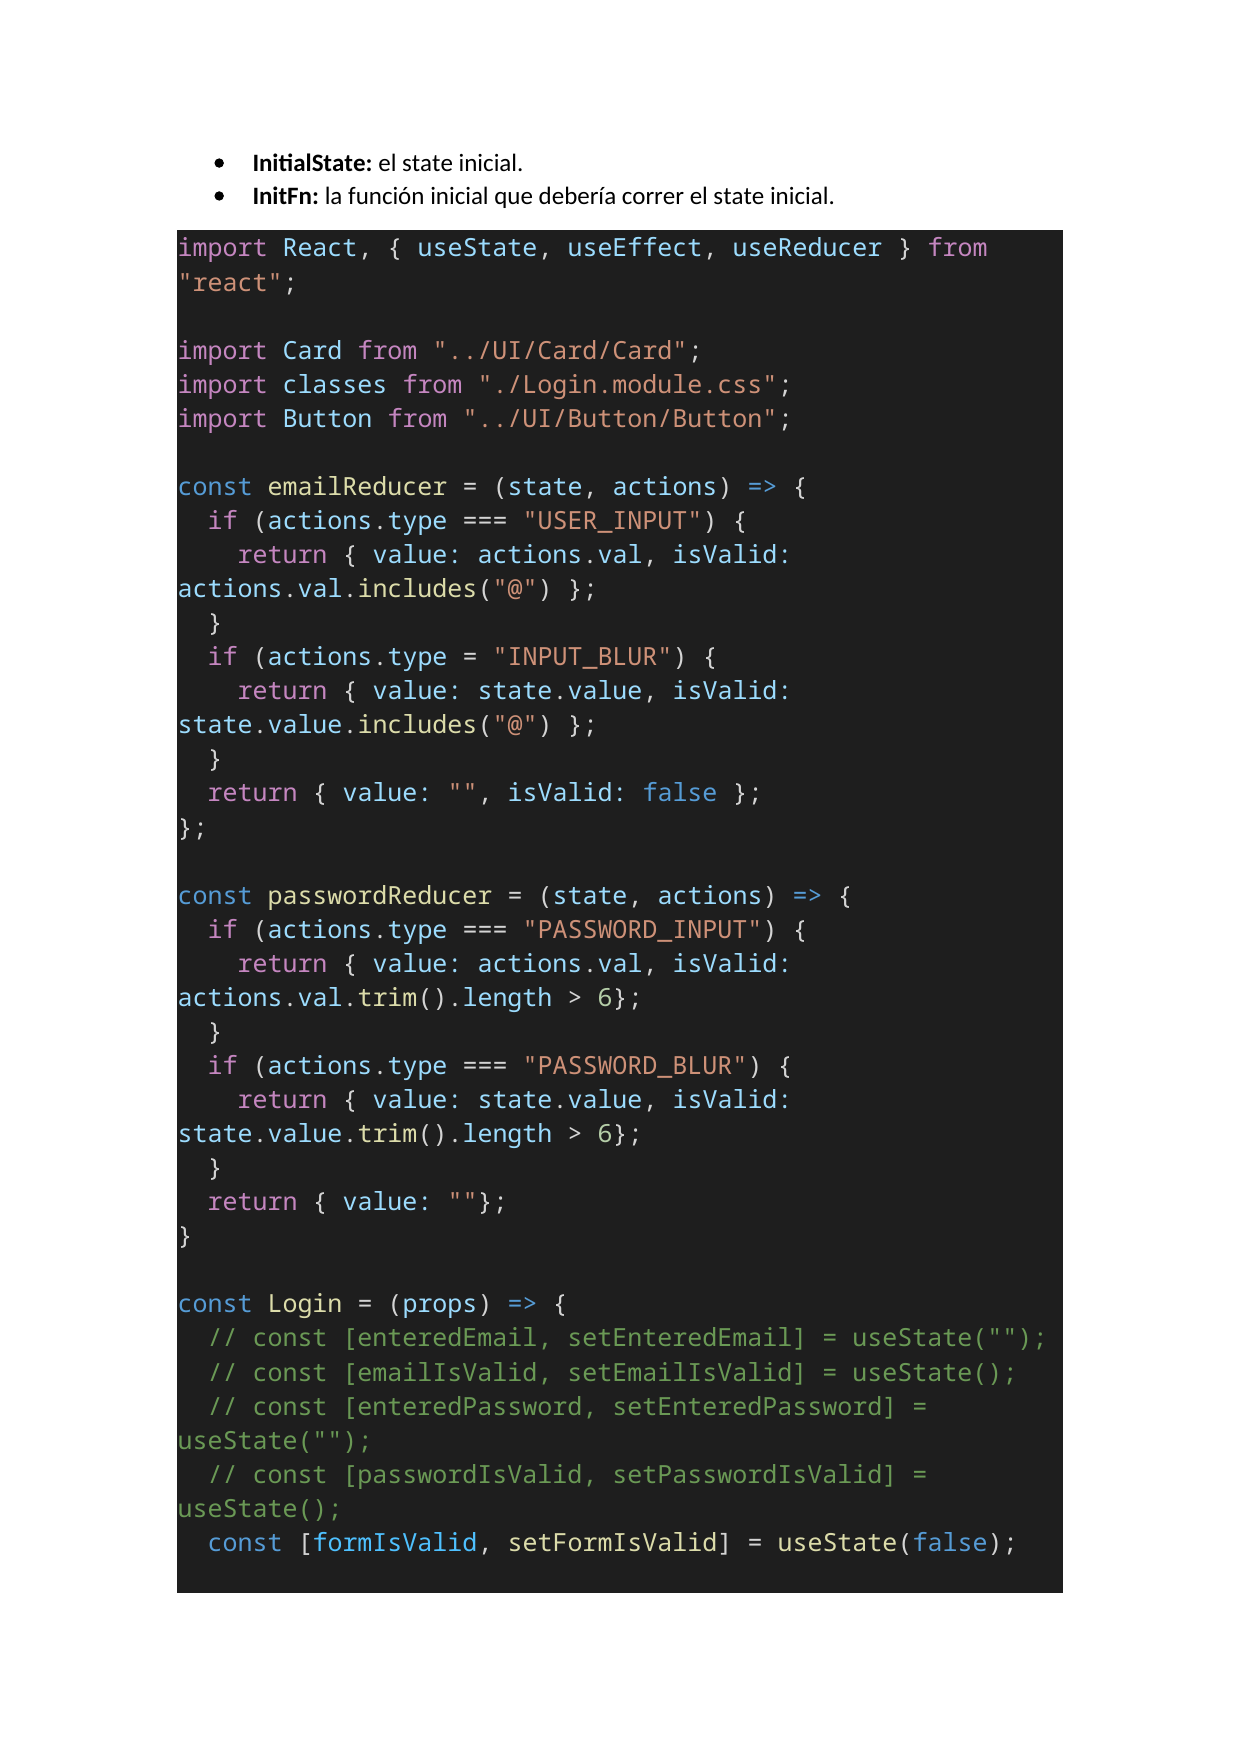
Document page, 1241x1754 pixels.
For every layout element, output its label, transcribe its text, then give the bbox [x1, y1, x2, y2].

text } [177, 1218, 1063, 1252]
text const [formIsValid, setFormIsValid] = useState(false); [177, 1524, 1063, 1558]
text return { value: state.value, isValid: state.value.trim().length > 6}; [177, 1082, 1063, 1150]
text if (actions.type === "USER_INPUT") { [177, 503, 1063, 537]
text // const [passwordIsValid, setPasswordIsValid] = useState(); [177, 1456, 1063, 1524]
text } [177, 605, 1063, 639]
text }; [177, 809, 1063, 843]
text } [177, 741, 1063, 775]
text const emailReducer = (state, actions) => { [177, 468, 1063, 503]
text return { value: ""}; [177, 1184, 1063, 1218]
text // const [emailIsValid, setEmailIsValid] = useState(); [177, 1354, 1063, 1388]
text const passwordReducer = (state, actions) => { [177, 877, 1063, 911]
text if (actions.type === "PASSWORD_BLUR") { [177, 1048, 1063, 1082]
text } [177, 1013, 1063, 1048]
text return { value: actions.val, isValid: actions.val.trim().length > 6}; [177, 945, 1063, 1013]
text return { value: state.value, isValid: state.value.includes("@") }; [177, 673, 1063, 741]
text return { value: actions.val, isValid: actions.val.includes("@") }; [177, 537, 1063, 605]
text if (actions.type = "INPUT_BLUR") { [177, 639, 1063, 673]
text } [177, 1150, 1063, 1184]
text // const [enteredEmail, setEnteredEmail] = useState(""); [177, 1320, 1063, 1354]
list InitFn: la función inicial que debería correr el state inicial. [215, 181, 1063, 211]
text import Card from "../UI/Card/Card"; [177, 332, 1063, 366]
text import React, { useState, useEffect, useReducer } from "react"; [177, 230, 1063, 298]
text import Button from "../UI/Button/Button"; [177, 400, 1063, 434]
text // const [enteredPassword, setEnteredPassword] = useState(""); [177, 1388, 1063, 1456]
text import classes from "./Login.module.css"; [177, 366, 1063, 400]
text if (actions.type === "PASSWORD_INPUT") { [177, 911, 1063, 945]
list InitialState: el state inicial. [215, 148, 1063, 178]
text const Login = (props) => { [177, 1286, 1063, 1320]
text return { value: "", isValid: false }; [177, 775, 1063, 809]
